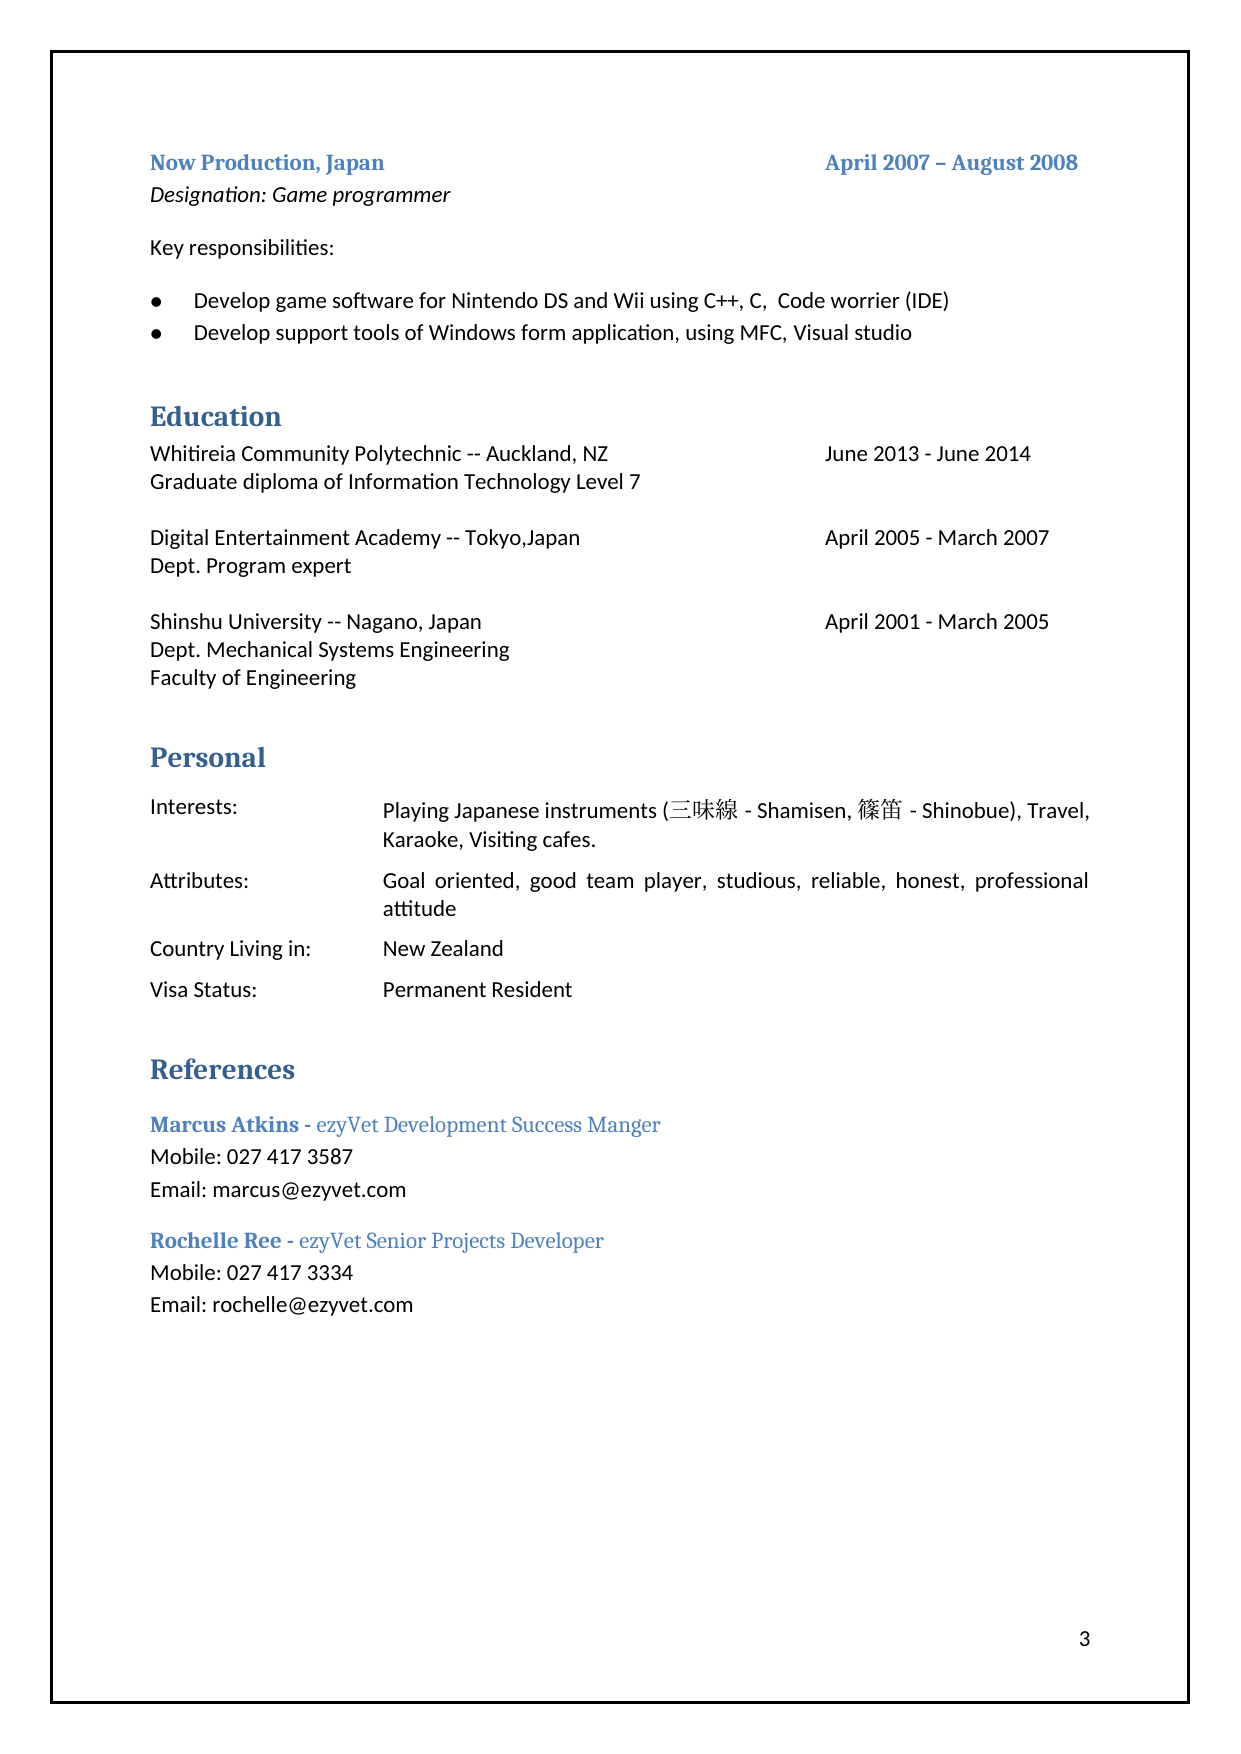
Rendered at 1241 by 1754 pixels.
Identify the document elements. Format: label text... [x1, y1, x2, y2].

text Key responsibilities: [150, 233, 1090, 261]
text Mobile: 027 417 3334 Email: rochelle@ezyvet.com [150, 1258, 1090, 1318]
text Faculty of Engineering [150, 663, 1090, 691]
list Develop game software for Nintendo DS and Wii using C++, C, Code worrier (IDE) [150, 286, 1090, 314]
subtitle Rochelle Ree - ezyVet Senior Projects Developer [150, 1228, 1090, 1254]
text Graduate diploma of Information Technology Level 7 [150, 467, 1090, 495]
table_cell Attributes: [139, 853, 371, 922]
table_cell Country Living in: [139, 922, 371, 962]
text Dept. Program expert [150, 551, 1090, 579]
text Dept. Mechanical Systems Engineering [150, 635, 1090, 663]
subtitle References [150, 1053, 1090, 1086]
text Designation: Game programmer [150, 180, 1090, 208]
table_header Playing Japanese instruments (三味線 - Shamisen, 篠笛 - Shinobue), Travel, Karaoke, Visiting cafes. [371, 780, 1101, 853]
list Develop support tools of Windows form application, using MFC, Visual studio [150, 318, 1090, 346]
table_header Interests: [139, 780, 371, 853]
subtitle Education [150, 401, 1090, 434]
text Shinshu University -- Nagano, Japan April 2001 - March 2005 [150, 607, 1090, 635]
text Whitireia Community Polytechnic -- Auckland, NZ June 2013 - June 2014 [150, 439, 1090, 467]
subtitle Marcus Atkins - ezyVet Development Success Manger [150, 1112, 1090, 1139]
table_cell Visa Status: [139, 963, 371, 1003]
table_cell Permanent Resident [371, 963, 1101, 1003]
text Digital Entertainment Academy -- Tokyo,Japan April 2005 - March 2007 [150, 523, 1090, 551]
table_cell Goal oriented, good team player, studious, reliable, honest, professional attitude [371, 853, 1101, 922]
table_cell New Zealand [371, 922, 1101, 962]
text Mobile: 027 417 3587 Email: marcus@ezyvet.com [150, 1142, 1090, 1203]
subtitle Now Production, Japan April 2007 – August 2008 [150, 150, 1090, 176]
subtitle Personal [150, 741, 1090, 775]
